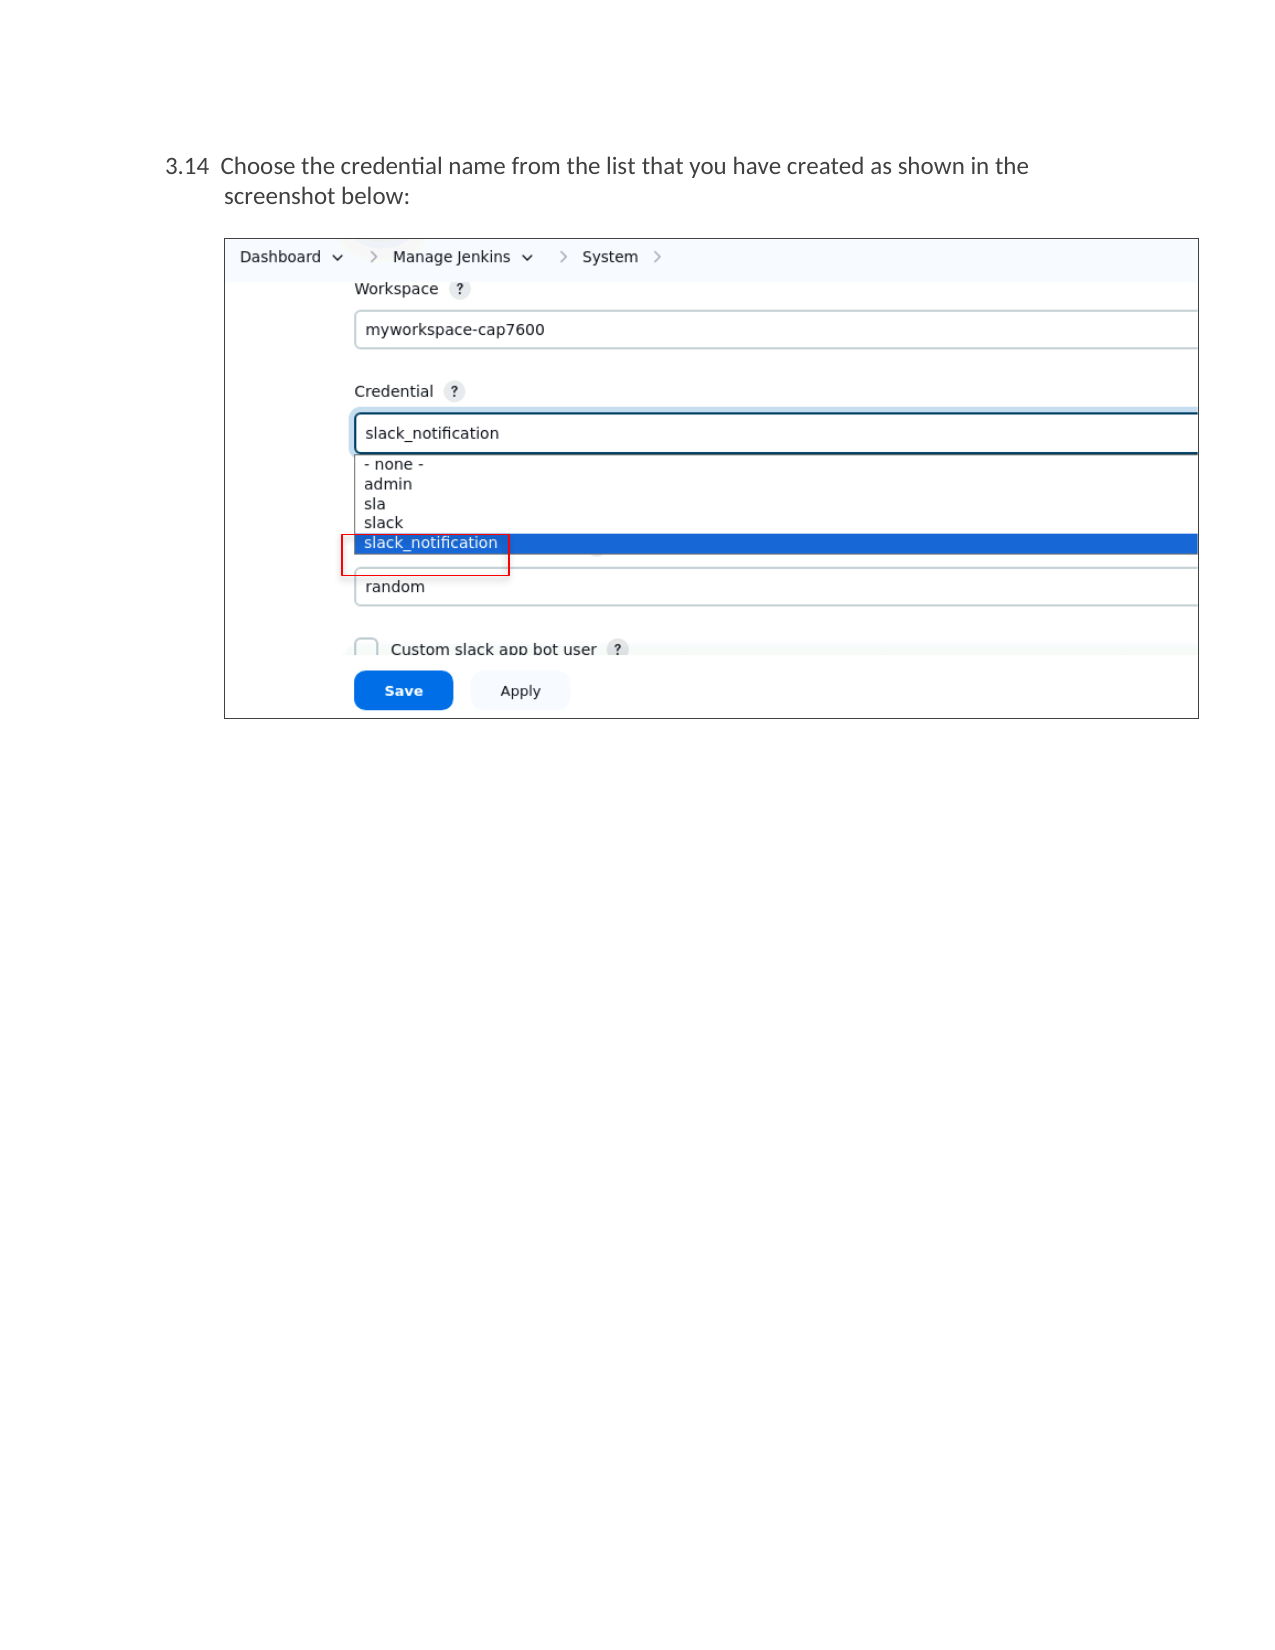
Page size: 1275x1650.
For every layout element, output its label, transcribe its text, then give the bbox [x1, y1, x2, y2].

list Choose the credential name from the list that you have created as shown in the screenshot below: [165, 150, 1125, 211]
picture [225, 239, 1198, 718]
